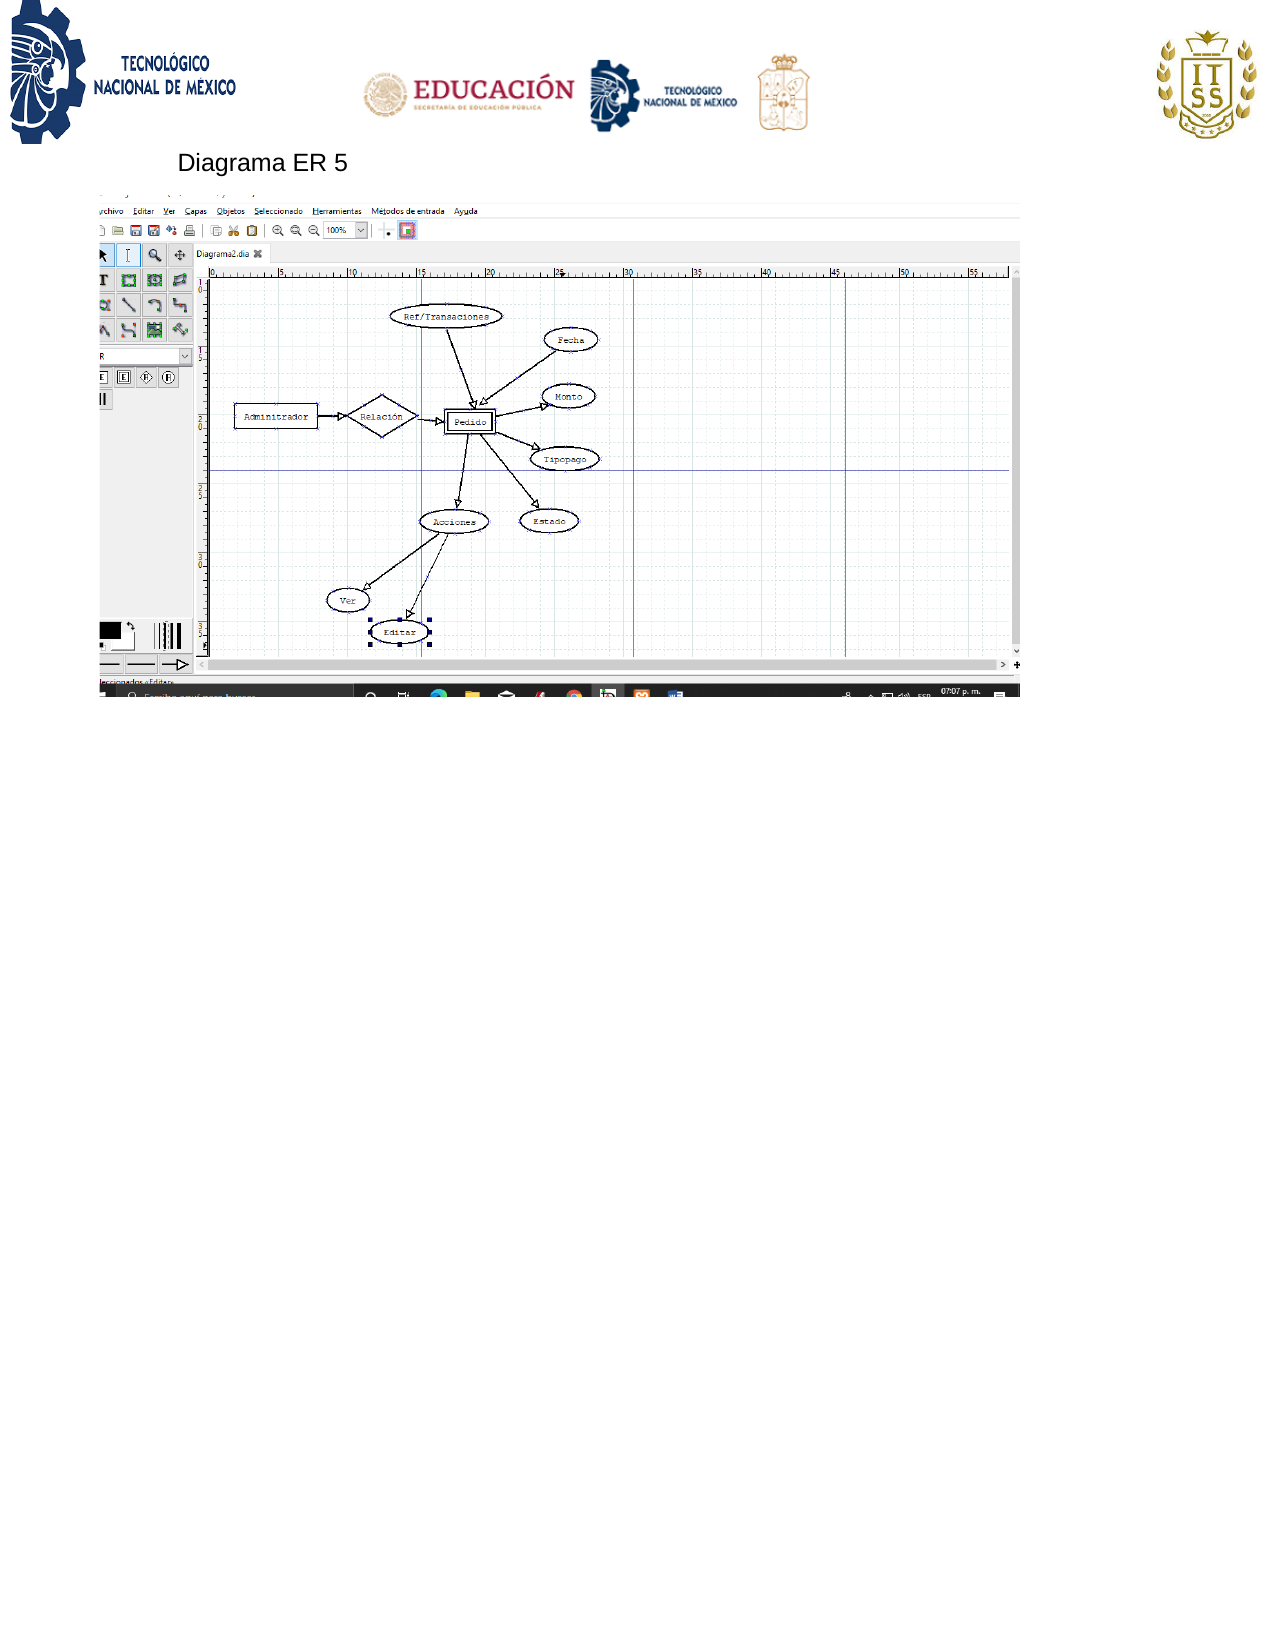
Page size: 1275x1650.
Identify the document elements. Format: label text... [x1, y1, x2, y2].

picture [99, 195, 1020, 697]
picture [353, 44, 898, 144]
picture [10, 0, 238, 144]
text Diagrama ER 5 [177, 148, 1098, 176]
